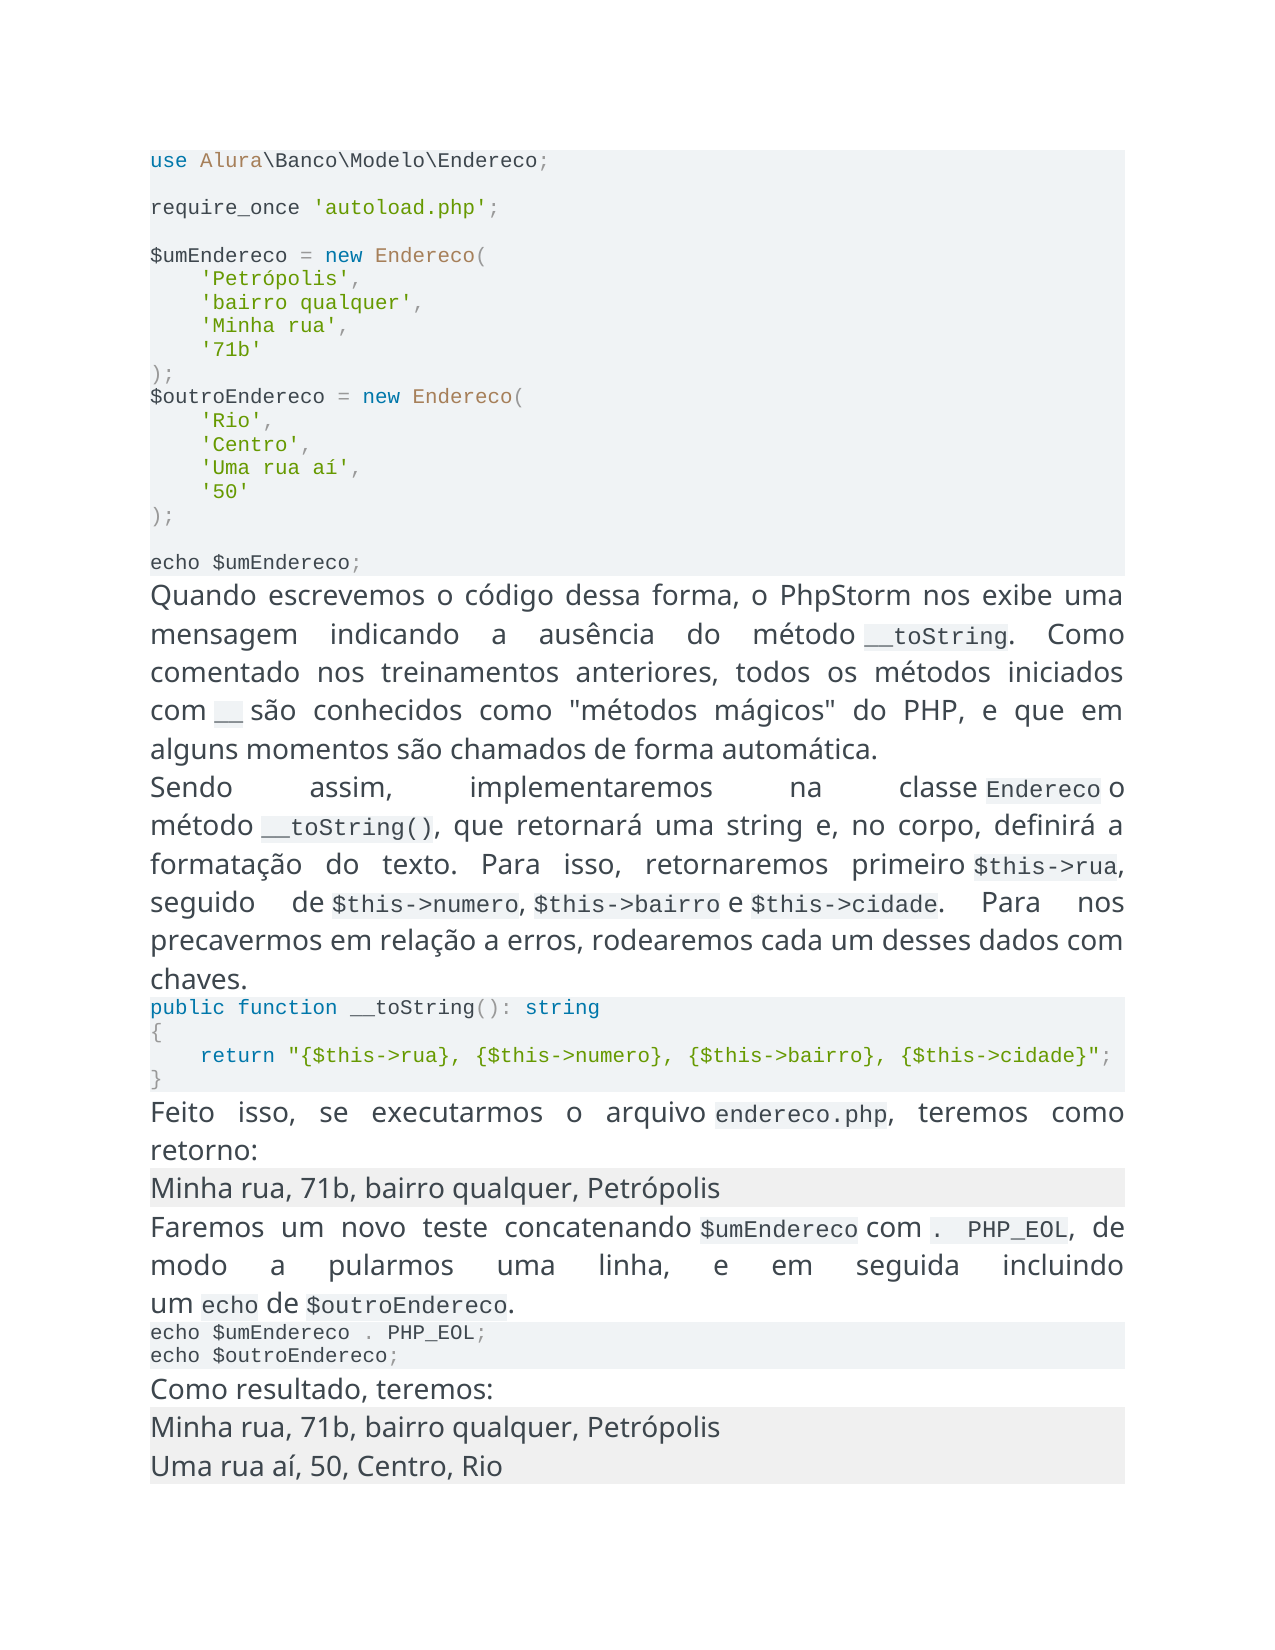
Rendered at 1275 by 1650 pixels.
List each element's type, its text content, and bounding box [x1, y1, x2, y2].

text echo $umEndereco; [150, 552, 1125, 576]
text ); [150, 363, 1125, 386]
text $outroEndereco = new Endereco( [150, 386, 1125, 410]
text 'Petrópolis', [150, 268, 1125, 292]
text '71b' [150, 339, 1125, 363]
text { [150, 1021, 1125, 1044]
text require_once 'autoload.php'; [150, 197, 1125, 221]
text $umEndereco = new Endereco( [150, 244, 1125, 268]
text echo $outroEndereco; [150, 1346, 1125, 1369]
text Sendo assim, implementaremos na classe Endereco o método __toString(), que retornará uma string e, no corpo, definirá a formatação do texto. Para isso, retornaremos primeiro $this->rua, seguido de $this->numero, $this->bairro e $this->cidade. Para nos precavermos em relação a erros, rodearemos cada um desses dados com chaves. [150, 767, 1125, 997]
text public function __toString(): string [150, 997, 1125, 1021]
text use Alura\Banco\Modelo\Endereco; [150, 150, 1125, 174]
text 'Minha rua', [150, 316, 1125, 339]
text Feito isso, se executarmos o arquivo endereco.php, teremos como retorno: [150, 1092, 1125, 1168]
text Uma rua aí, 50, Centro, Rio [150, 1446, 1125, 1484]
text echo $umEndereco . PHP_EOL; [150, 1322, 1125, 1346]
text } [150, 1068, 1125, 1092]
text Minha rua, 71b, bairro qualquer, Petrópolis [150, 1168, 1125, 1207]
text 'Uma rua aí', [150, 457, 1125, 481]
text 'bairro qualquer', [150, 292, 1125, 316]
text Quando escrevemos o código dessa forma, o PhpStorm nos exibe uma mensagem indicando a ausência do método __toString. Como comentado nos treinamentos anteriores, todos os métodos iniciados com __ são conhecidos como "métodos mágicos" do PHP, e que em alguns momentos são chamados de forma automática. [150, 576, 1125, 767]
text '50' [150, 481, 1125, 505]
text return "{$this->rua}, {$this->numero}, {$this->bairro}, {$this->cidade}"; [150, 1044, 1125, 1068]
text 'Rio', [150, 410, 1125, 434]
text 'Centro', [150, 434, 1125, 457]
text Minha rua, 71b, bairro qualquer, Petrópolis [150, 1407, 1125, 1446]
text Como resultado, teremos: [150, 1369, 1125, 1407]
text ); [150, 505, 1125, 528]
text Faremos um novo teste concatenando $umEndereco com . PHP_EOL, de modo a pularmos uma linha, e em seguida incluindo um echo de $outroEndereco. [150, 1207, 1125, 1322]
